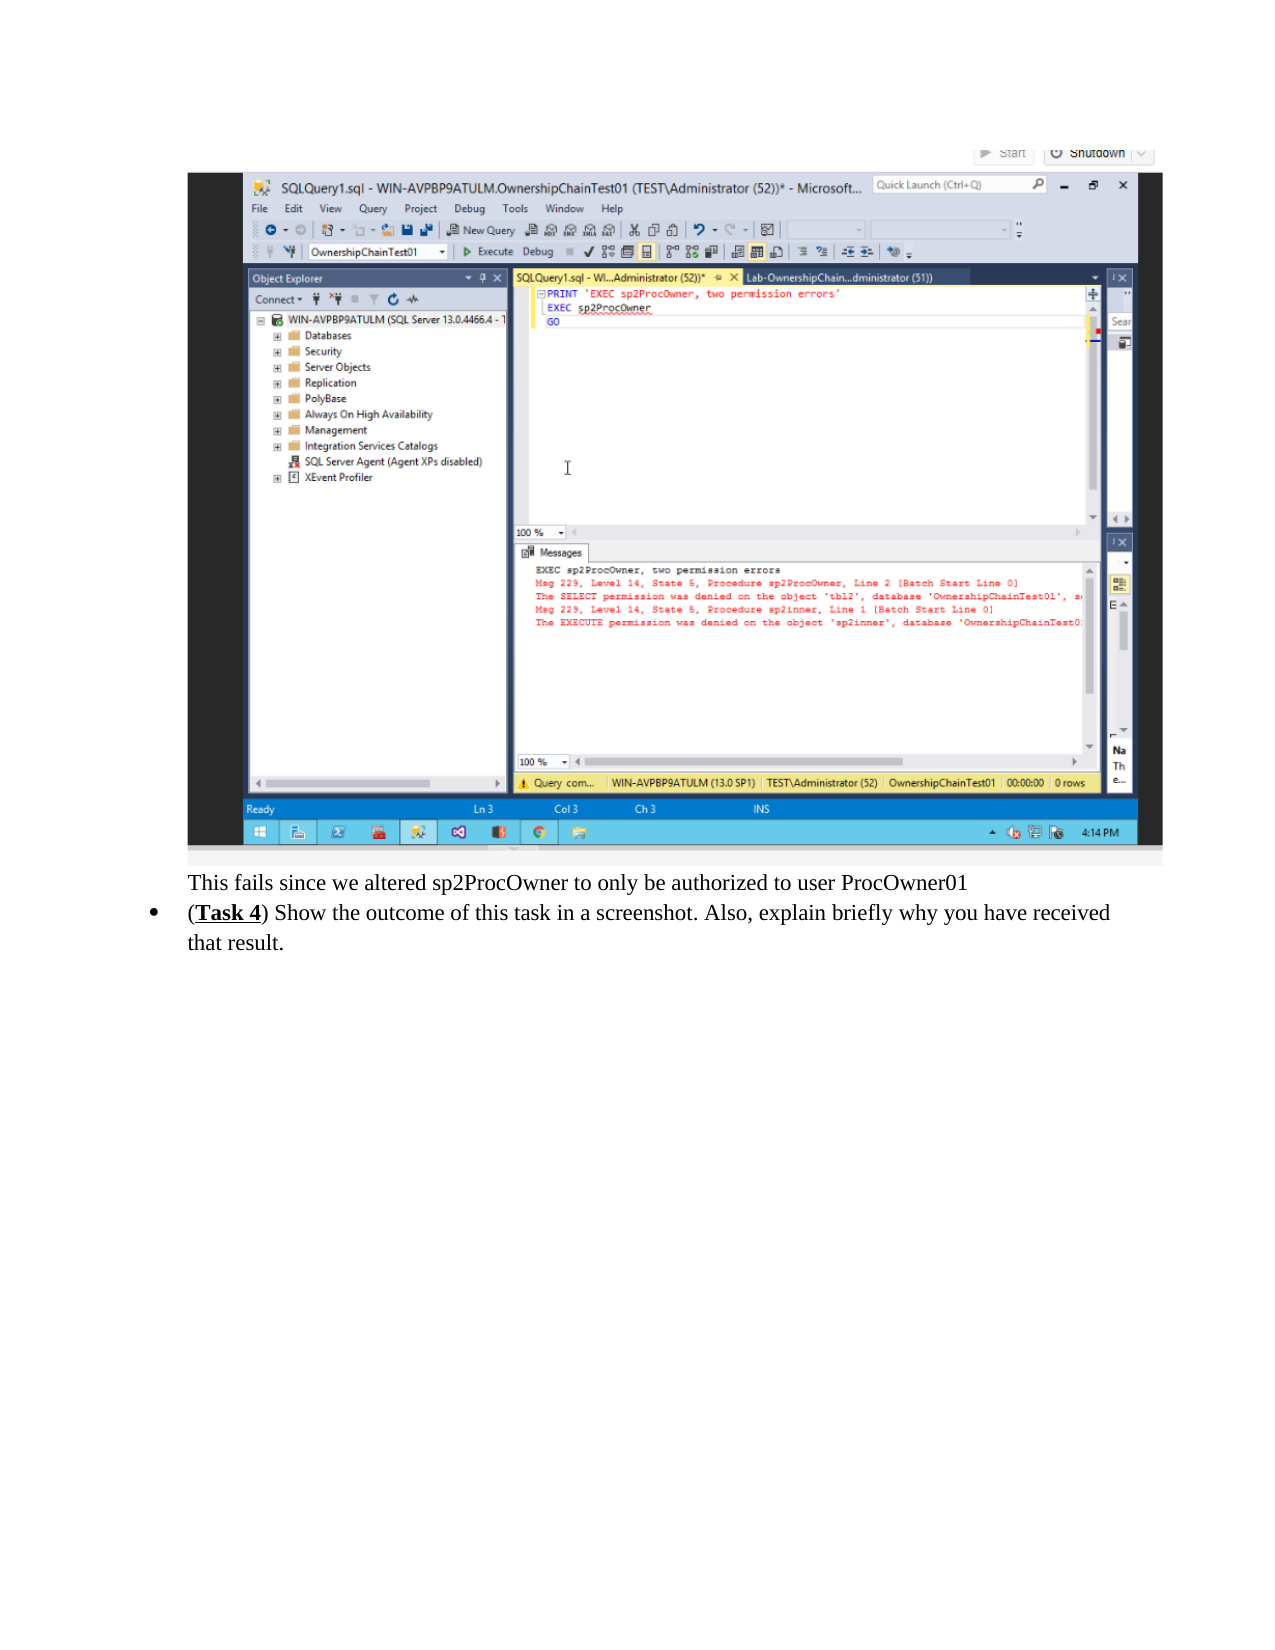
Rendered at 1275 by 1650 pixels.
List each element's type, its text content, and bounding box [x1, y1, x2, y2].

list This fails since we altered sp2ProcOwner to only be authorized to user ProcOwner01 [187, 869, 1125, 895]
list (Task 4) Show the outcome of this task in a screenshot. Also, explain briefly why you have received that result. [150, 899, 1125, 956]
picture [187, 150, 1163, 866]
